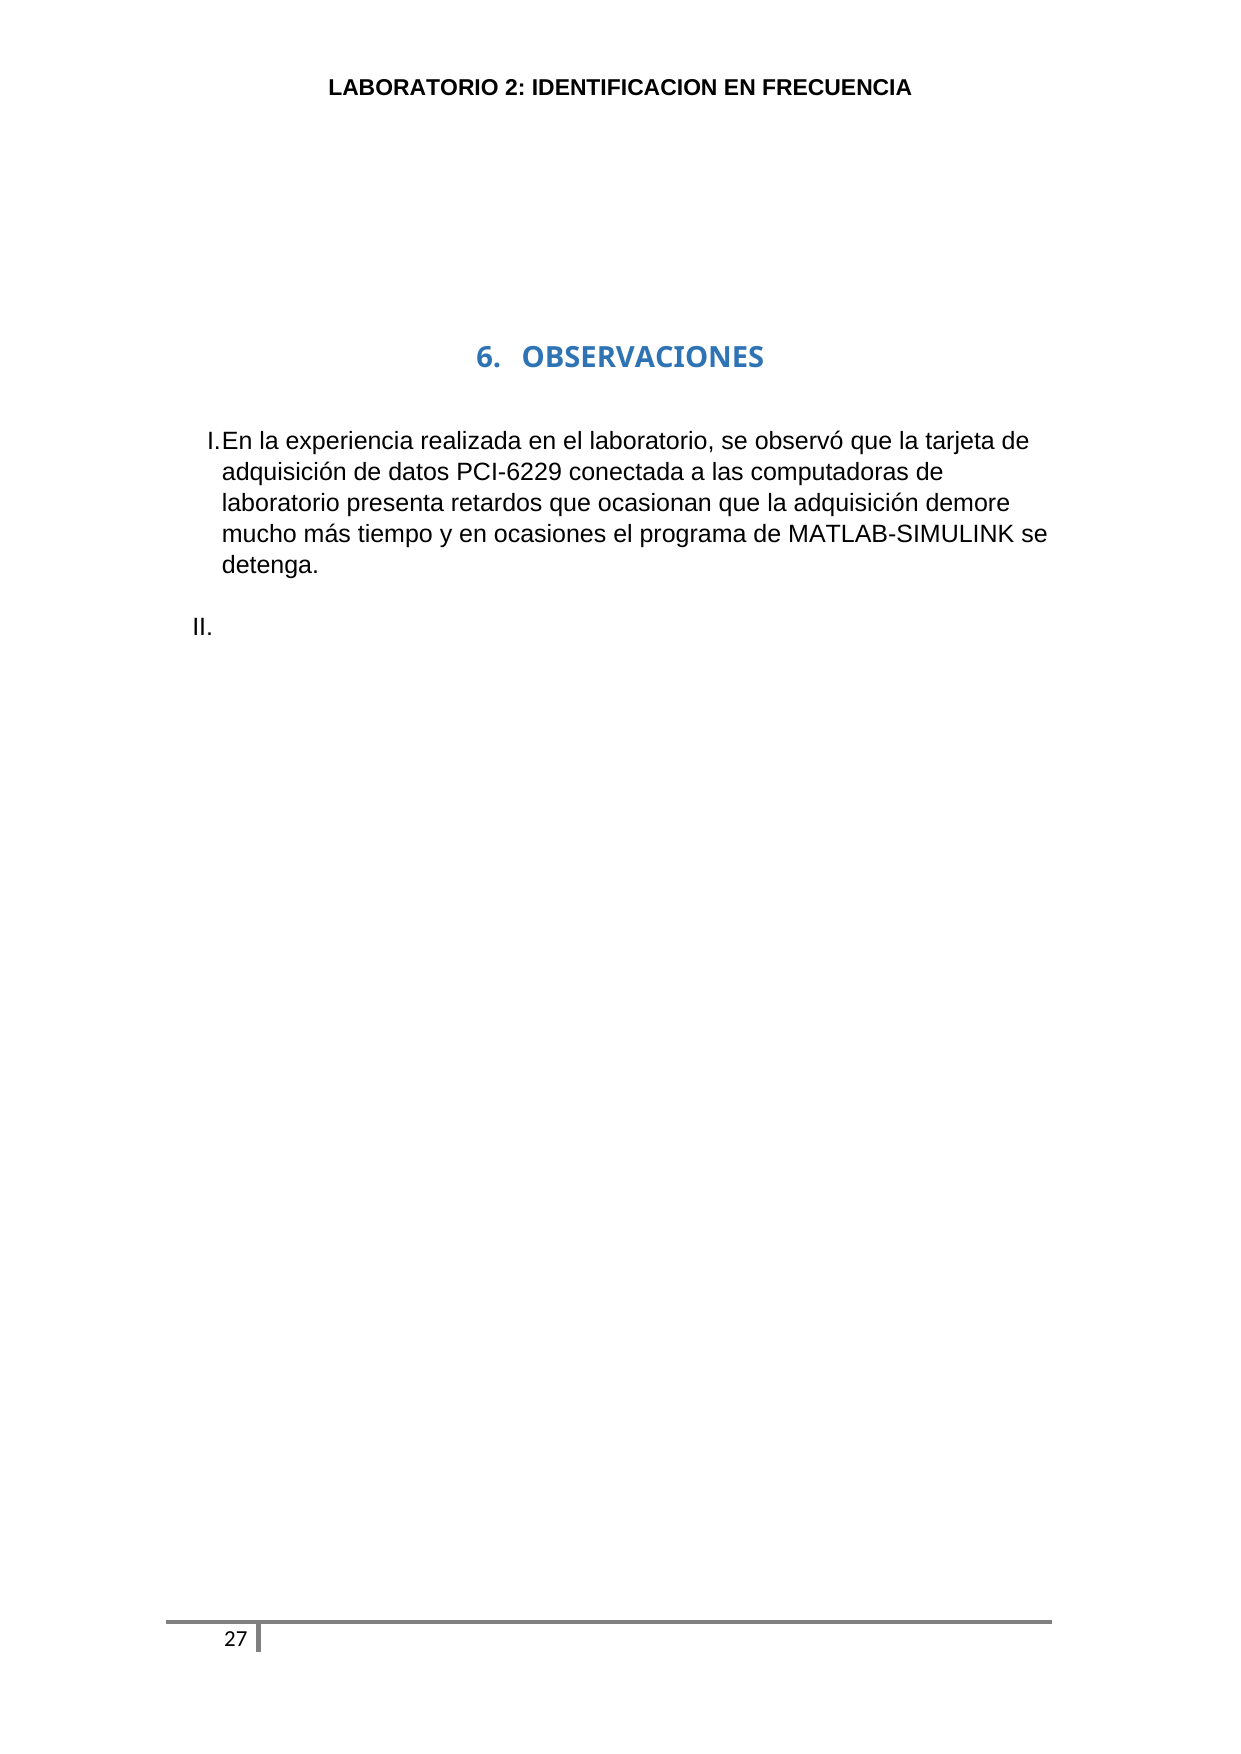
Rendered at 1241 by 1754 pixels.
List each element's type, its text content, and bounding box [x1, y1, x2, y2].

list En la experiencia realizada en el laboratorio, se observó que la tarjeta de adquisición de datos PCI-6229 conectada a las computadoras de laboratorio presenta retardos que ocasionan que la adquisición demore mucho más tiempo y en ocasiones el programa de MATLAB-SIMULINK se detenga. [207, 426, 1063, 579]
subtitle OBSERVACIONES [177, 337, 1063, 376]
